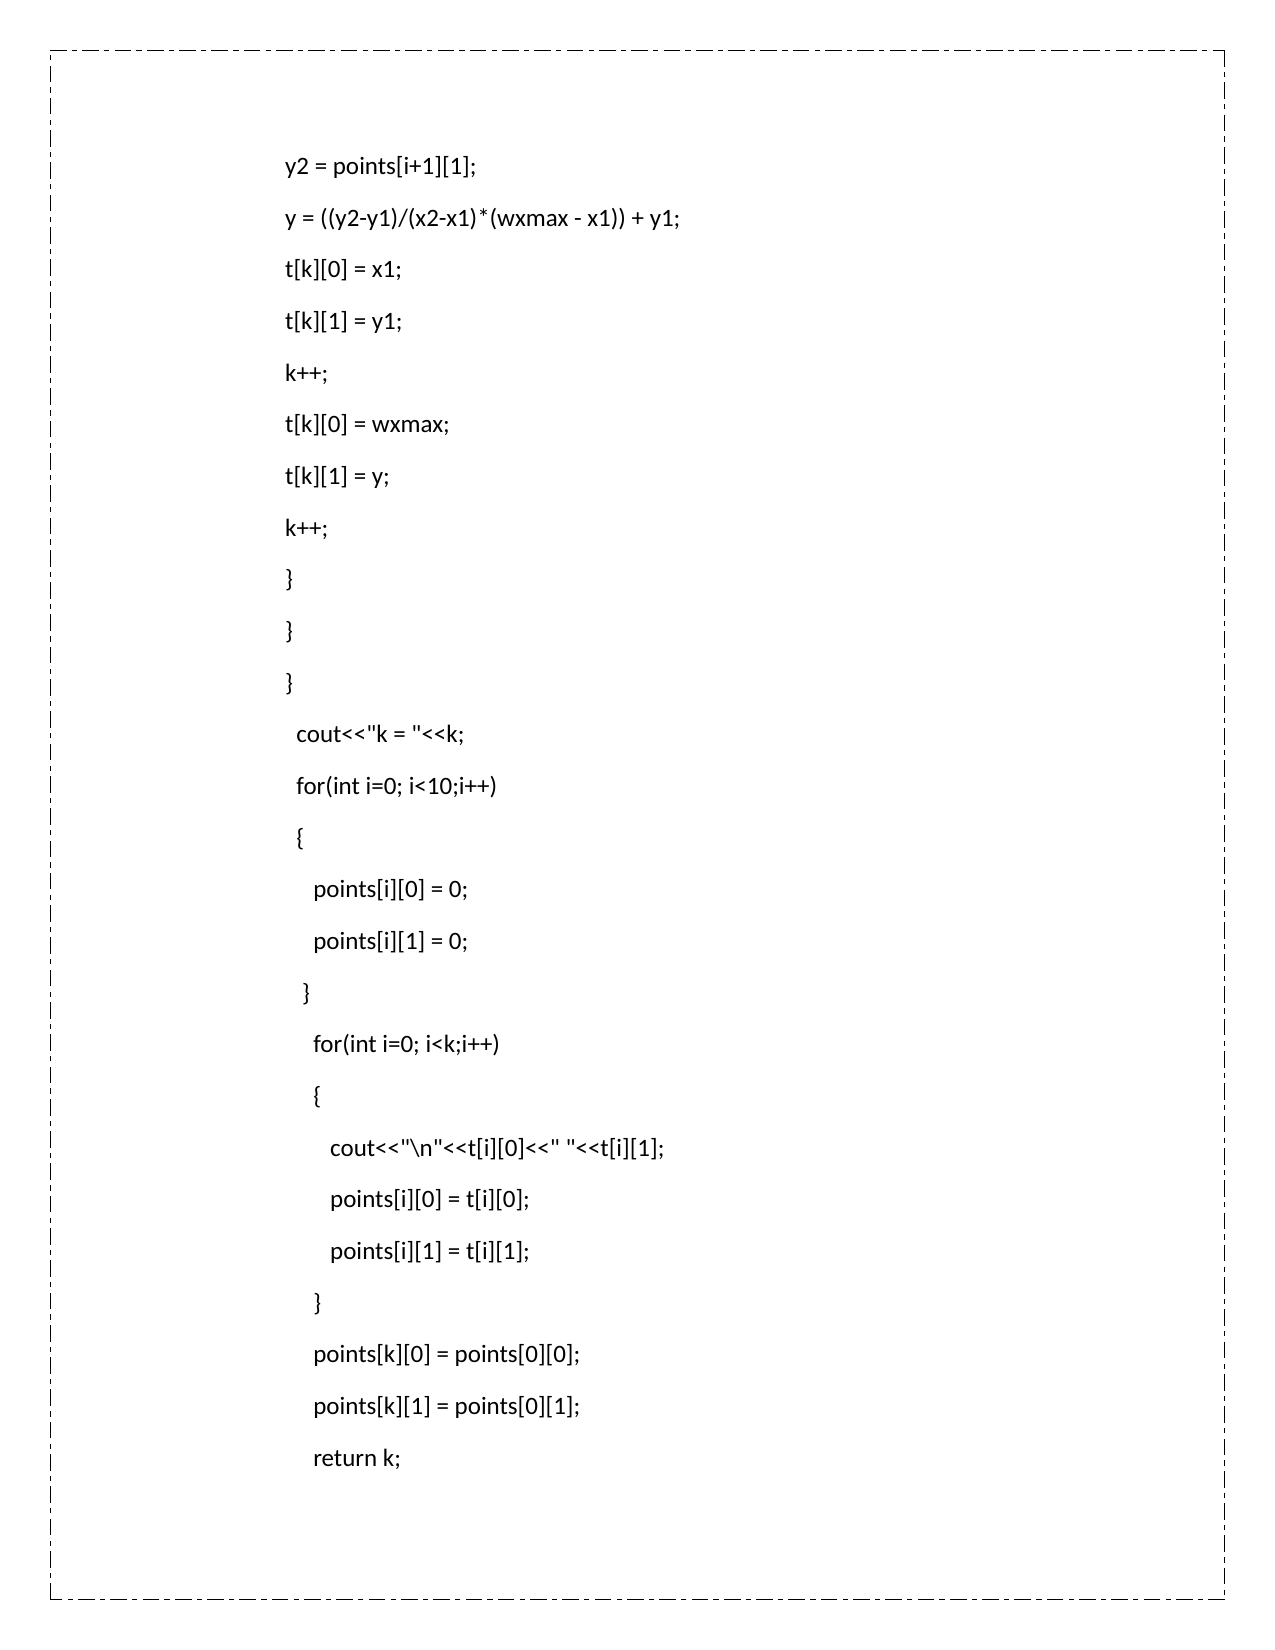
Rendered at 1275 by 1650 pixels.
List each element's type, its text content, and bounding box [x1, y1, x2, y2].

text t[k][1] = y1; [150, 305, 1125, 336]
text return k; [150, 1442, 1125, 1472]
text } [150, 977, 1125, 1007]
text { [150, 822, 1125, 852]
text points[i][0] = 0; [150, 873, 1125, 904]
text points[i][1] = t[i][1]; [150, 1235, 1125, 1266]
text t[k][0] = x1; [150, 253, 1125, 284]
text } [150, 667, 1125, 697]
text cout<<"\n"<<t[i][0]<<" "<<t[i][1]; [150, 1132, 1125, 1162]
text points[k][1] = points[0][1]; [150, 1390, 1125, 1421]
text for(int i=0; i<10;i++) [150, 770, 1125, 801]
text y2 = points[i+1][1]; [150, 150, 1125, 181]
text points[i][1] = 0; [150, 925, 1125, 956]
text cout<<"k = "<<k; [150, 718, 1125, 749]
text } [150, 563, 1125, 594]
text } [150, 615, 1125, 646]
text t[k][1] = y; [150, 460, 1125, 491]
text for(int i=0; i<k;i++) [150, 1028, 1125, 1059]
text t[k][0] = wxmax; [150, 408, 1125, 439]
text k++; [150, 512, 1125, 542]
text y = ((y2-y1)/(x2-x1)*(wxmax - x1)) + y1; [150, 202, 1125, 232]
text } [150, 1287, 1125, 1317]
text k++; [150, 357, 1125, 387]
text points[k][0] = points[0][0]; [150, 1338, 1125, 1369]
text { [150, 1080, 1125, 1111]
text points[i][0] = t[i][0]; [150, 1183, 1125, 1214]
